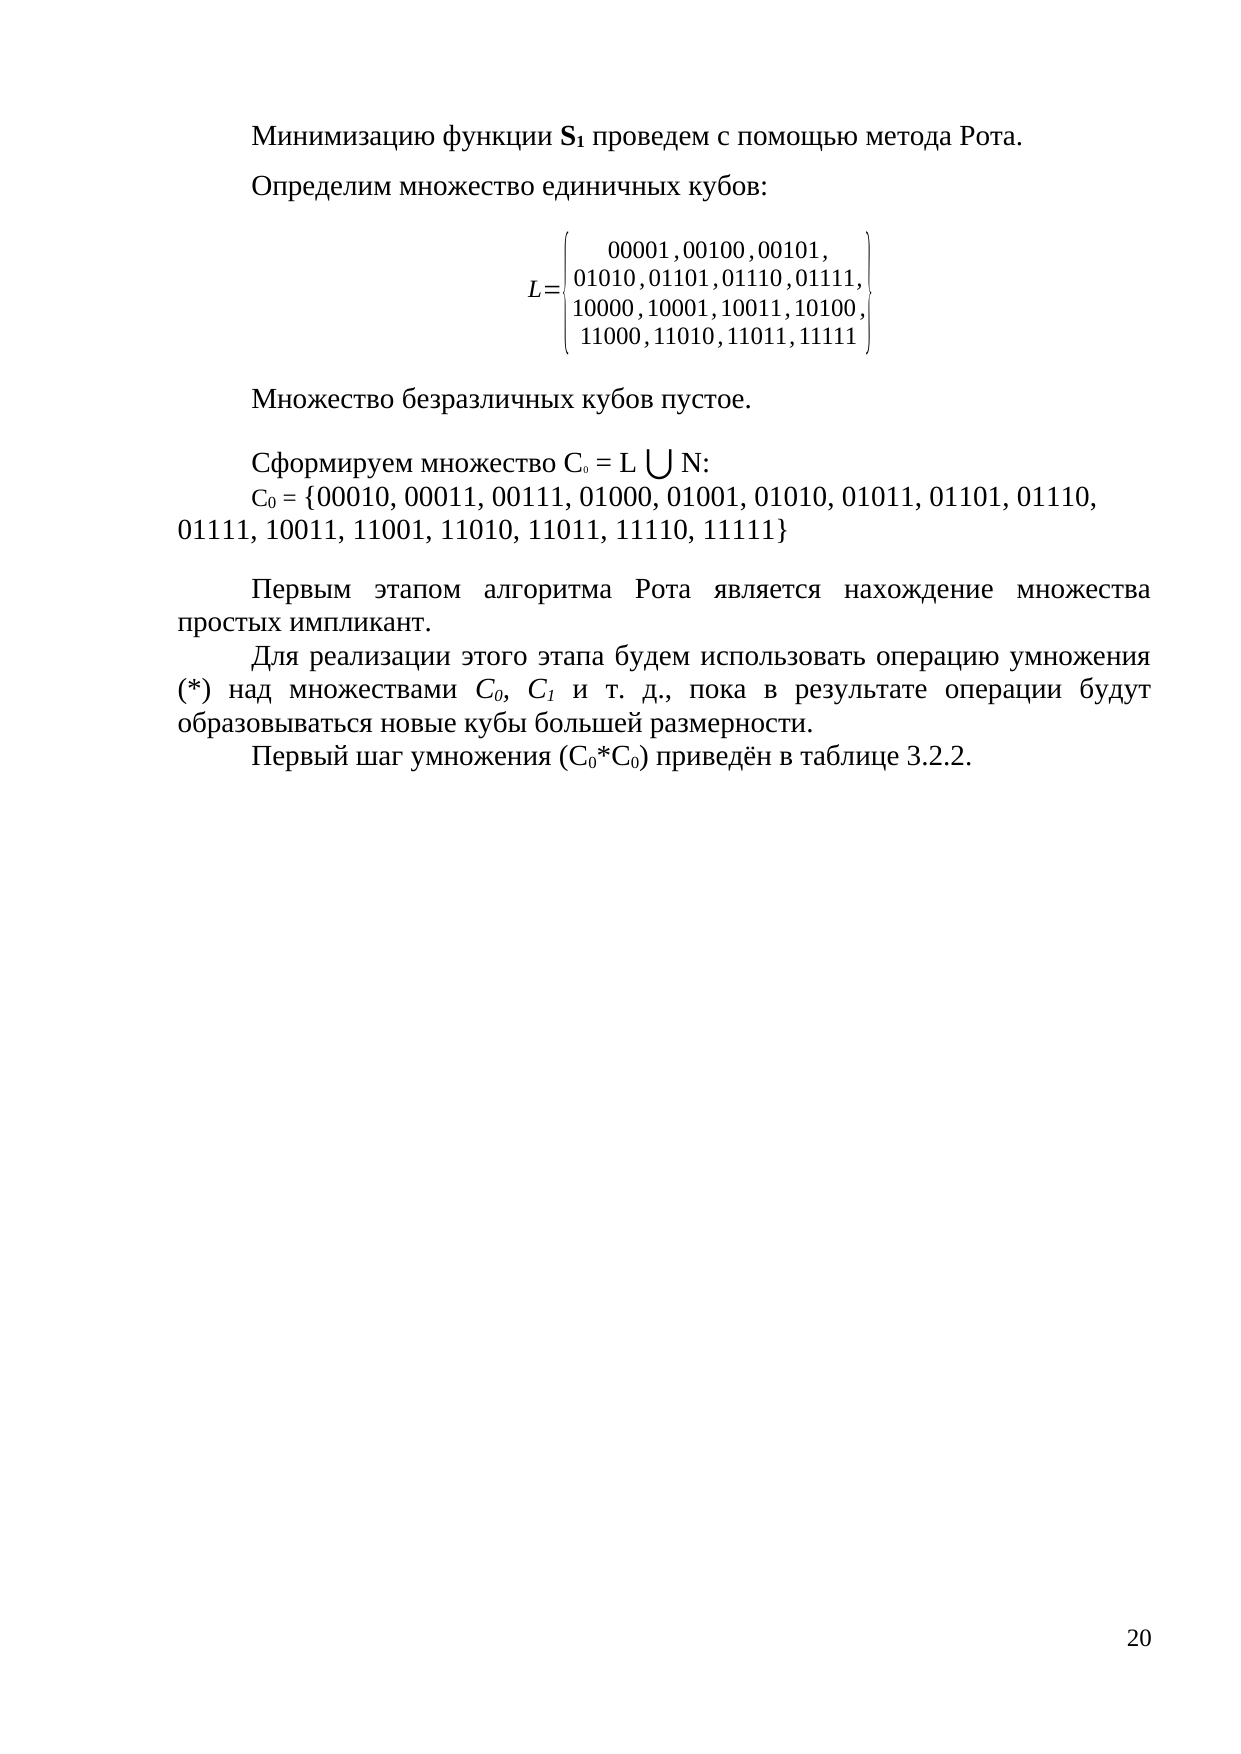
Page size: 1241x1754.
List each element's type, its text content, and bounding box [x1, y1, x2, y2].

text C0 = {00010, 00011, 00111, 01000, 01001, 01010, 01011, 01101, 01110, 01111, 10011, 11001, 11010, 11011, 11110, 11111} [177, 479, 1152, 546]
text Множество безразличных кубов пустое. [177, 381, 1152, 415]
text Сформируем множество С0 = L ⋃ N: [177, 443, 1152, 479]
text Определим множество единичных кубов: [177, 168, 1152, 202]
text Минимизацию функции S1 проведем с помощью метода Рота. [177, 118, 1152, 152]
text Первый шаг умножения (С0*С0) приведён в таблице 3.2.2. [177, 738, 1152, 772]
text Первым этапом алгоритма Рота является нахождение множества простых импликант. [177, 571, 1152, 638]
text Для реализации этого этапа будем использовать операцию умножения (*) над множествами С0, С1 и т. д., пока в результате операции будут образовываться новые кубы большей размерности. [177, 638, 1152, 738]
